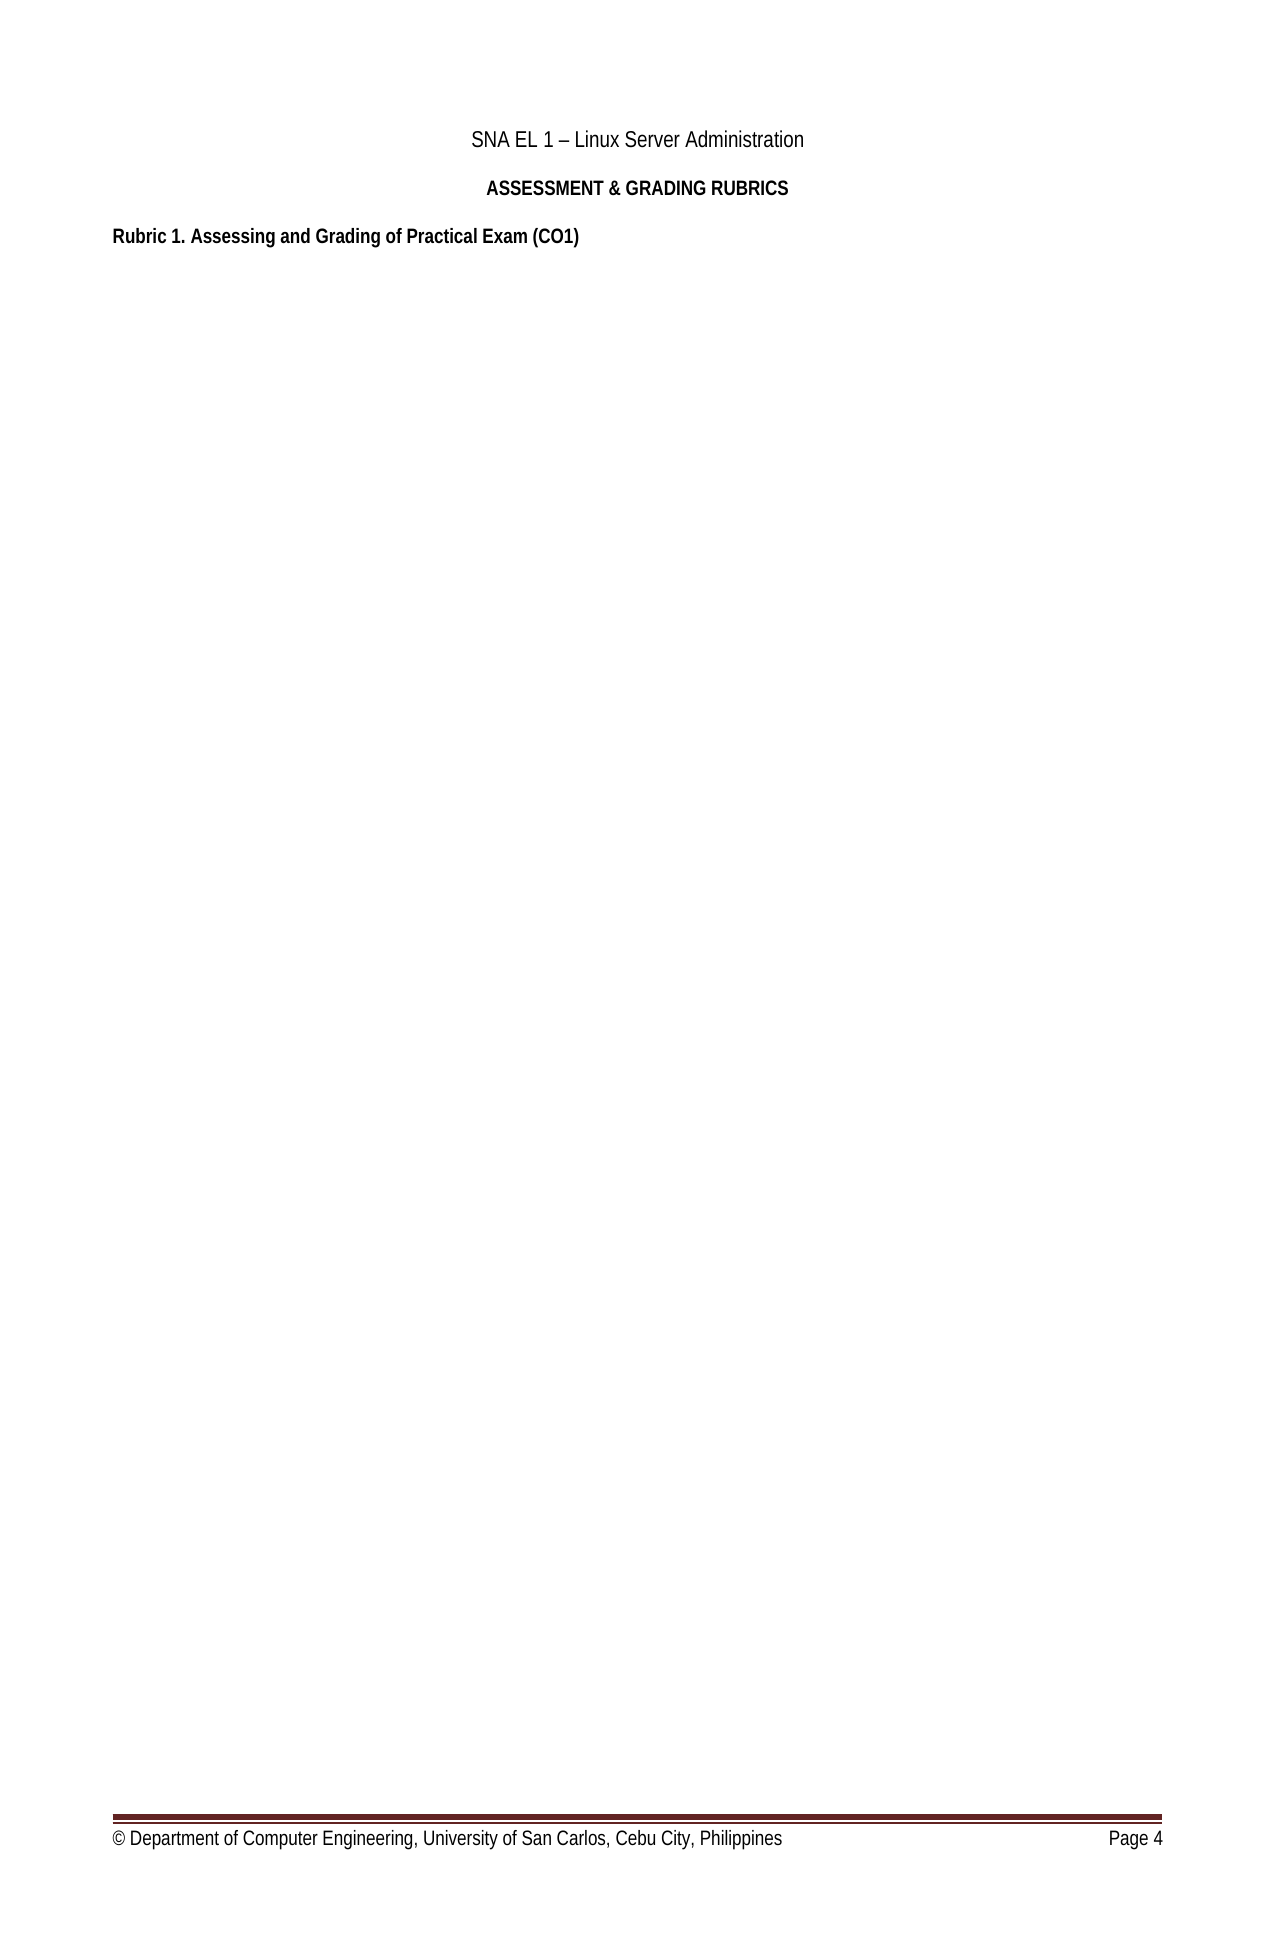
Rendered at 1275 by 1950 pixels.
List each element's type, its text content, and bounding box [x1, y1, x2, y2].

text ASSESSMENT & GRADING RUBRICS [112, 176, 1162, 200]
text SNA EL 1 – Linux Server Administration [112, 126, 1162, 152]
text Rubric 1. Assessing and Grading of Practical Exam (CO1) [112, 224, 1162, 248]
